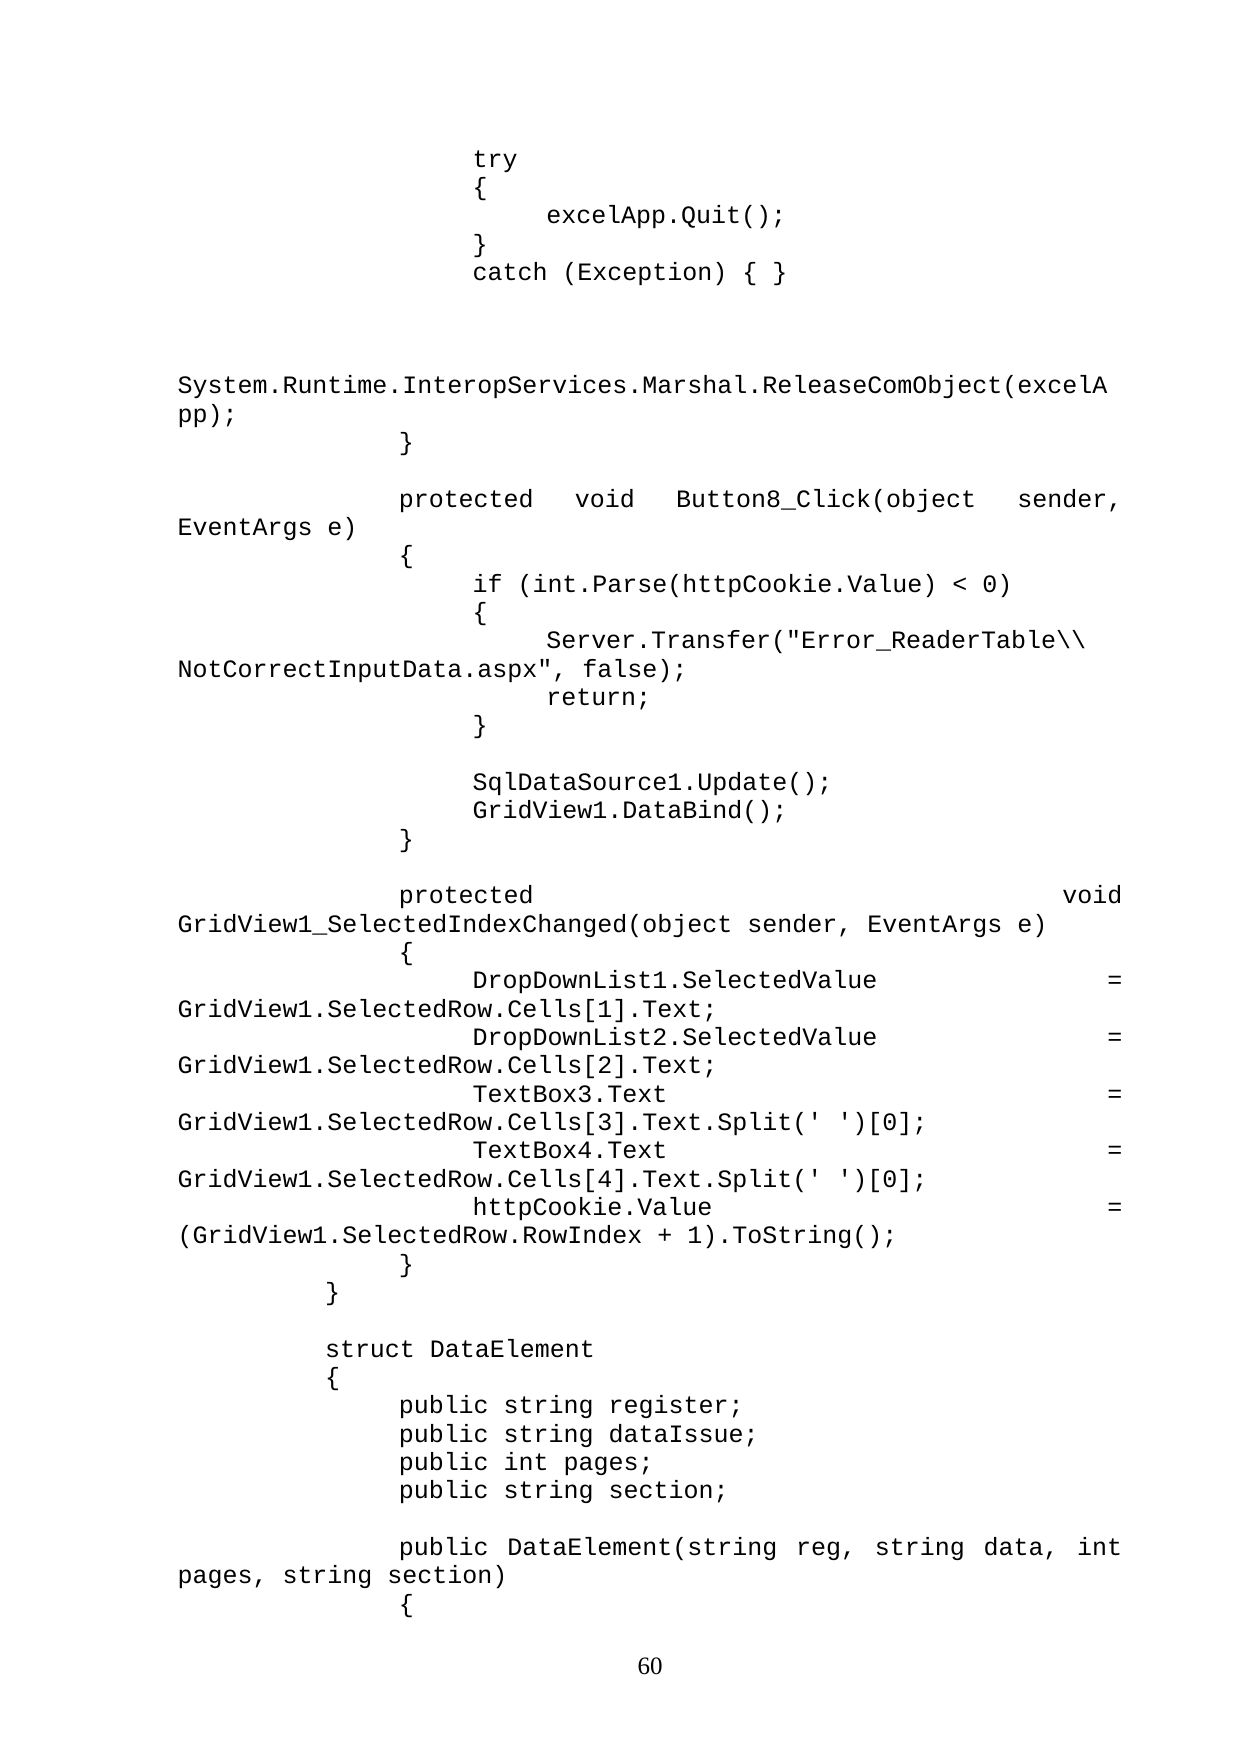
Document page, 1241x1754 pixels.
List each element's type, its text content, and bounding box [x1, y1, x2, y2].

text protected void Button8_Click(object sender, EventArgs e) [177, 486, 1122, 543]
text httpCookie.Value = (GridView1.SelectedRow.RowIndex + 1).ToString(); [177, 1195, 1122, 1251]
text } [177, 713, 1122, 741]
text } [177, 826, 1122, 855]
text catch (Exception) { } [177, 260, 1122, 288]
text { [177, 1365, 1122, 1393]
text public string dataIssue; [177, 1421, 1122, 1450]
text { [177, 940, 1122, 968]
text return; [177, 685, 1122, 713]
text struct DataElement [177, 1336, 1122, 1365]
text } [177, 231, 1122, 260]
text excelApp.Quit(); [177, 203, 1122, 231]
text { [177, 543, 1122, 571]
text System.Runtime.InteropServices.Marshal.ReleaseComObject(excelApp); [177, 316, 1122, 430]
text } [177, 1251, 1122, 1280]
text try [177, 146, 1122, 175]
text public string section; [177, 1478, 1122, 1506]
text { [177, 600, 1122, 628]
text Server.Transfer("Error_ReaderTable\\NotCorrectInputData.aspx", false); [177, 628, 1122, 685]
text DropDownList1.SelectedValue = GridView1.SelectedRow.Cells[1].Text; [177, 968, 1122, 1025]
text GridView1.DataBind(); [177, 798, 1122, 826]
text TextBox3.Text = GridView1.SelectedRow.Cells[3].Text.Split(' ')[0]; [177, 1081, 1122, 1138]
text SqlDataSource1.Update(); [177, 770, 1122, 798]
text public DataElement(string reg, string data, int pages, string section) [177, 1535, 1122, 1591]
text } [177, 1280, 1122, 1308]
text { [177, 175, 1122, 203]
text } [177, 430, 1122, 458]
text { [177, 1591, 1122, 1620]
text TextBox4.Text = GridView1.SelectedRow.Cells[4].Text.Split(' ')[0]; [177, 1138, 1122, 1195]
text DropDownList2.SelectedValue = GridView1.SelectedRow.Cells[2].Text; [177, 1025, 1122, 1081]
text public string register; [177, 1393, 1122, 1421]
text public int pages; [177, 1450, 1122, 1478]
text if (int.Parse(httpCookie.Value) < 0) [177, 571, 1122, 600]
text protected void GridView1_SelectedIndexChanged(object sender, EventArgs e) [177, 883, 1122, 940]
